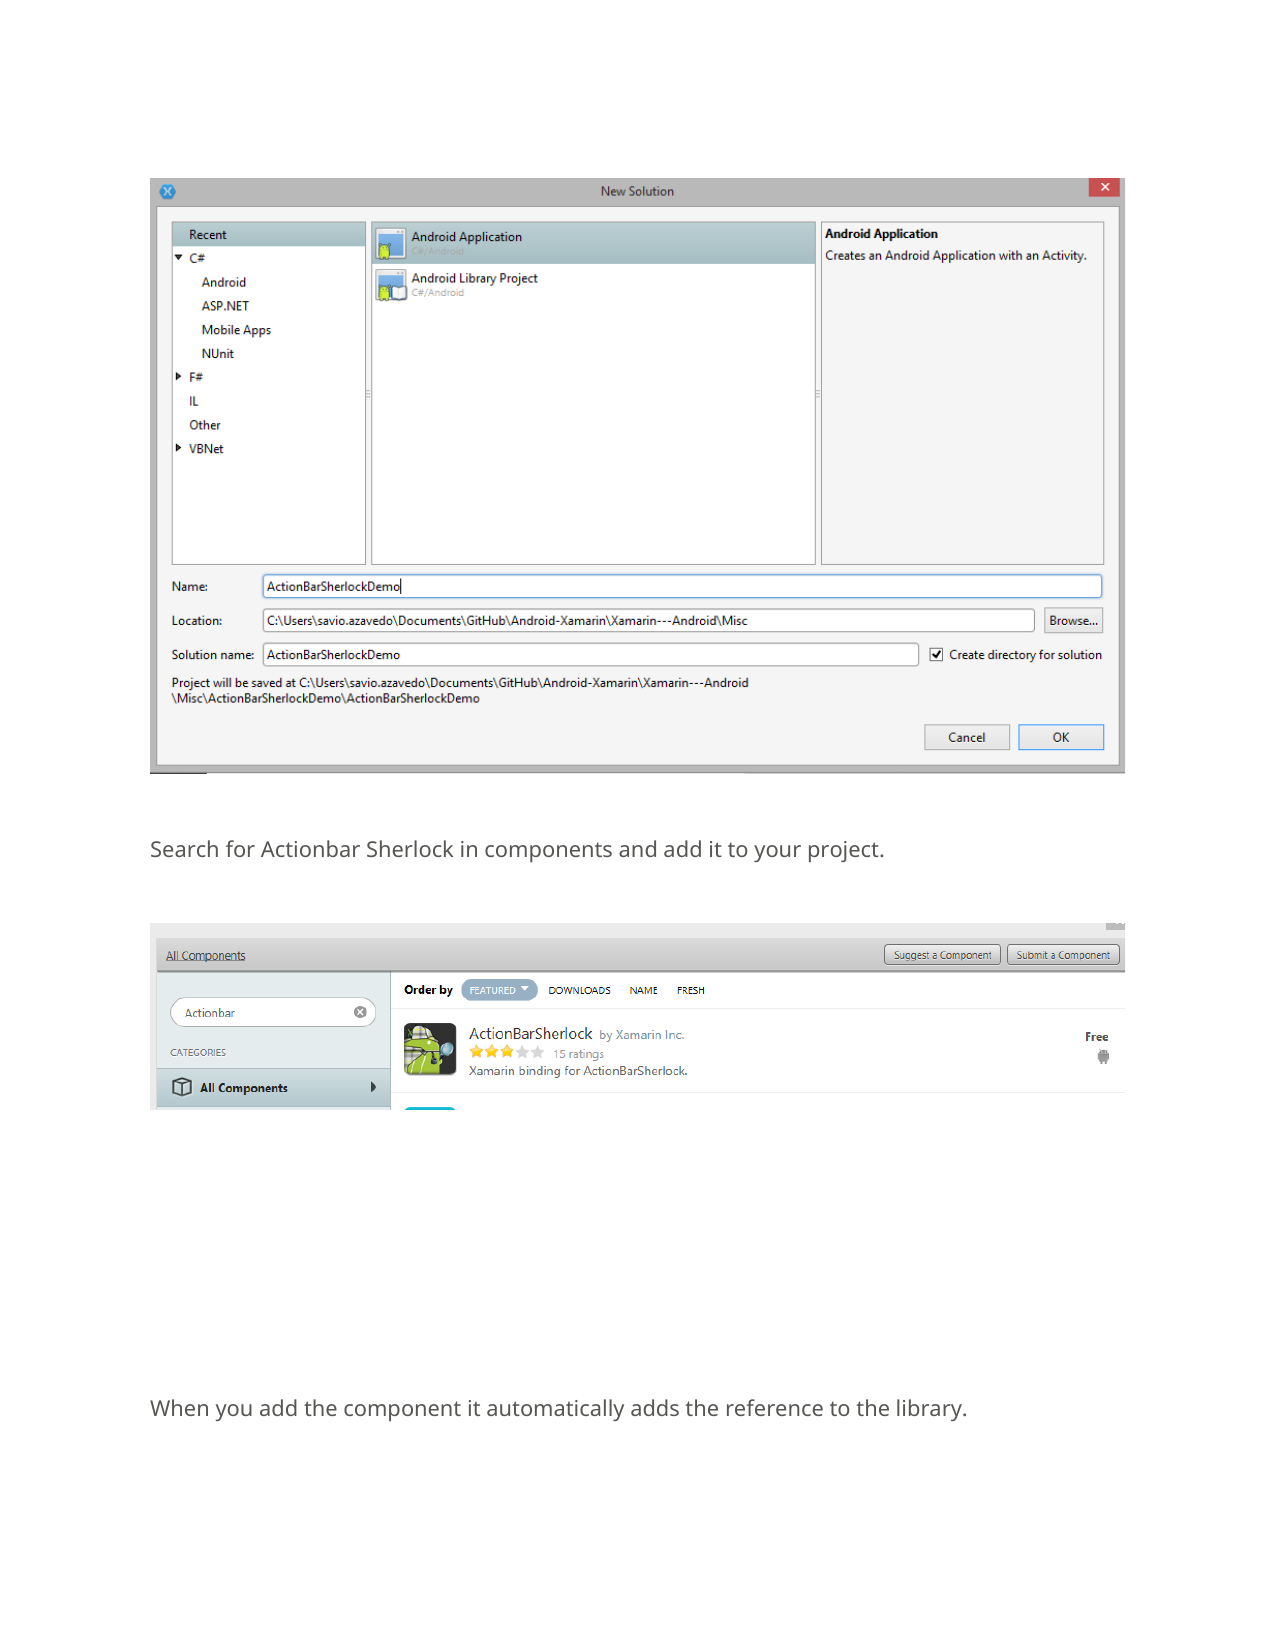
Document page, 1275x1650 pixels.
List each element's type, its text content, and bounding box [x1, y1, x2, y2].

picture [150, 178, 1125, 774]
picture [150, 923, 1125, 1110]
text When you add the component it automatically adds the reference to the library. [150, 1393, 1125, 1423]
text Search for Actionbar Sherlock in components and add it to your project. [150, 834, 1125, 863]
